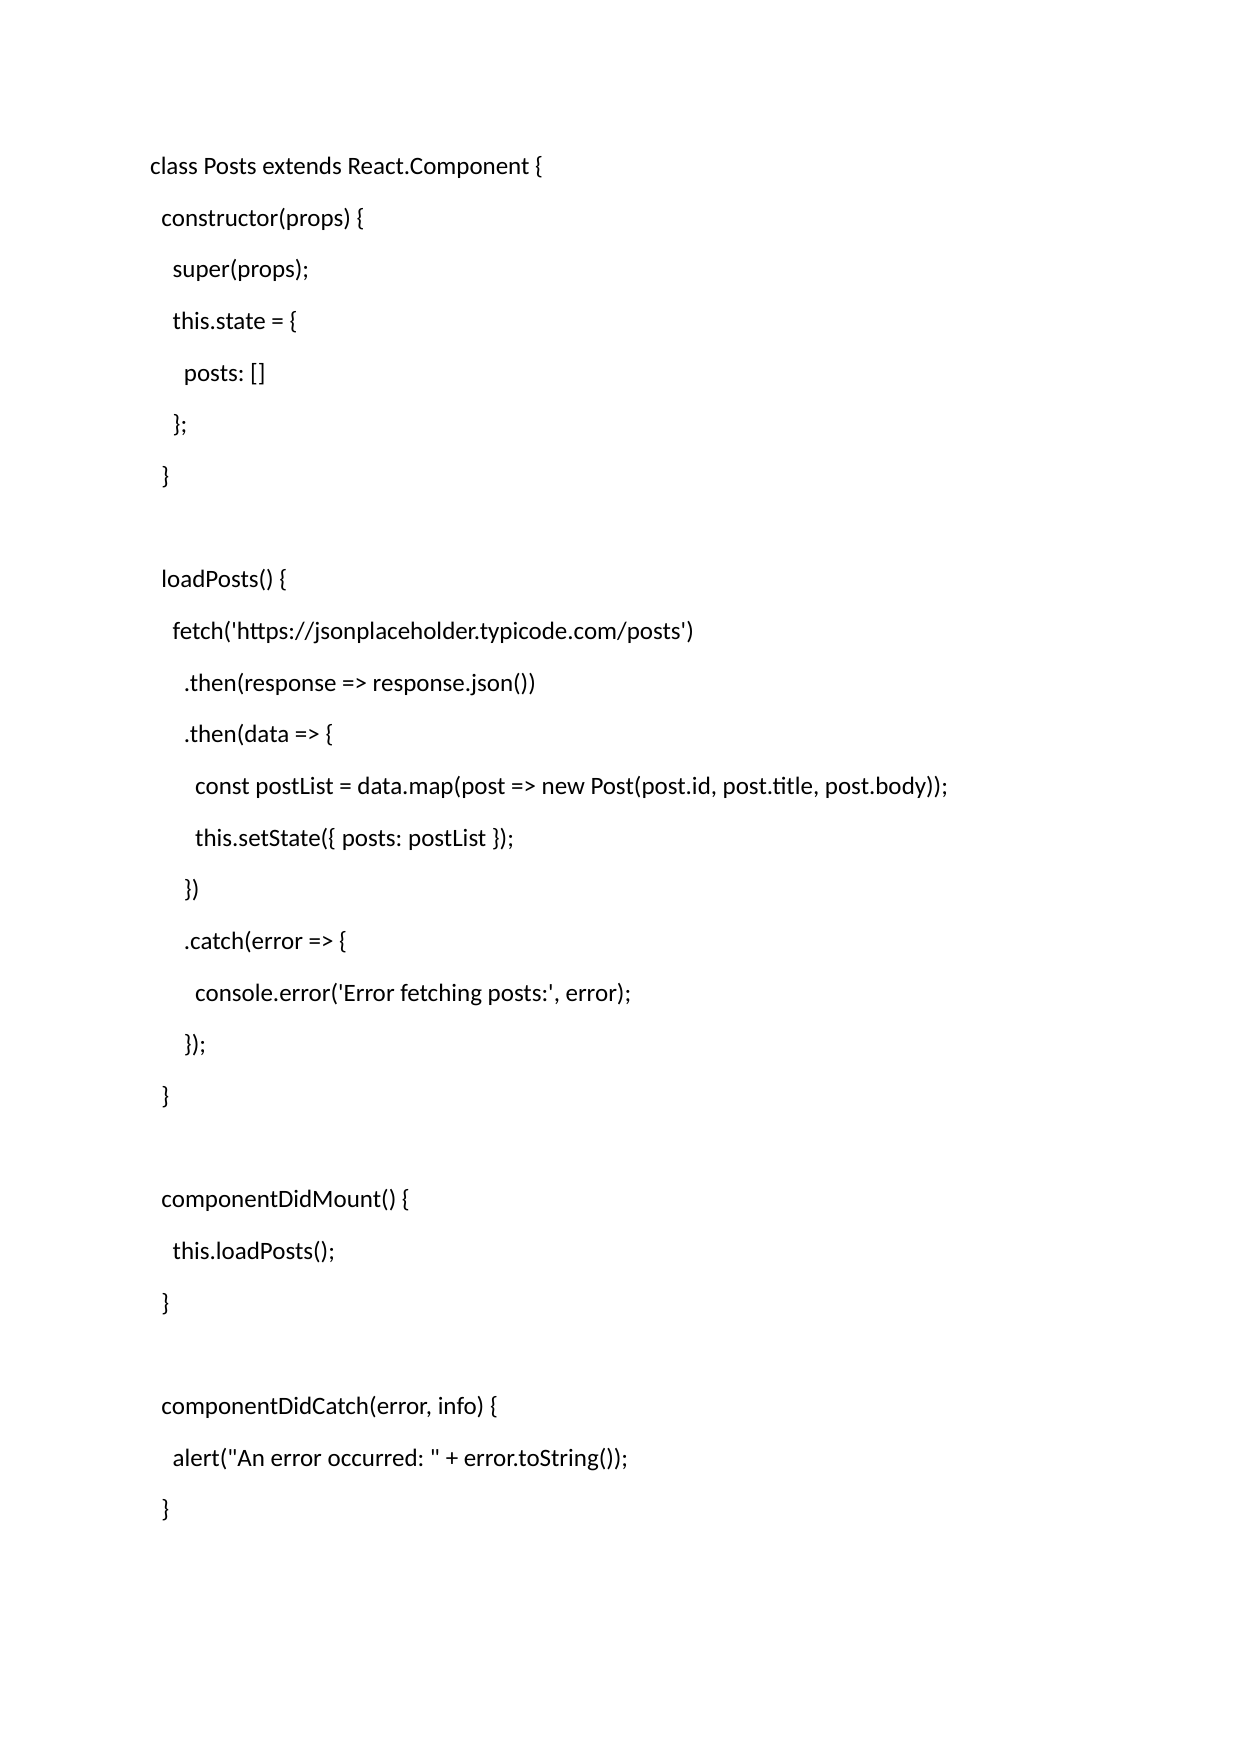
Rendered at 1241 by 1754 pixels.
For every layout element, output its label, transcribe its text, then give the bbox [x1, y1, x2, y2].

text alert("An error occurred: " + error.toString()); [150, 1442, 1090, 1472]
text }) [150, 873, 1090, 904]
text }; [150, 408, 1090, 439]
text .catch(error => { [150, 925, 1090, 956]
text constructor(props) { [150, 202, 1090, 232]
text fetch('https://jsonplaceholder.typicode.com/posts') [150, 615, 1090, 646]
text this.loadPosts(); [150, 1235, 1090, 1266]
text super(props); [150, 253, 1090, 284]
text this.setState({ posts: postList }); [150, 822, 1090, 852]
text } [150, 460, 1090, 491]
text posts: [] [150, 357, 1090, 387]
text this.state = { [150, 305, 1090, 336]
text } [150, 1493, 1090, 1524]
text }); [150, 1028, 1090, 1059]
text class Posts extends React.Component { [150, 150, 1090, 181]
text } [150, 1287, 1090, 1317]
text } [150, 1080, 1090, 1111]
text .then(response => response.json()) [150, 667, 1090, 697]
text .then(data => { [150, 718, 1090, 749]
text loadPosts() { [150, 563, 1090, 594]
text componentDidCatch(error, info) { [150, 1390, 1090, 1421]
text componentDidMount() { [150, 1183, 1090, 1214]
text const postList = data.map(post => new Post(post.id, post.title, post.body)); [150, 770, 1090, 801]
text console.error('Error fetching posts:', error); [150, 977, 1090, 1007]
